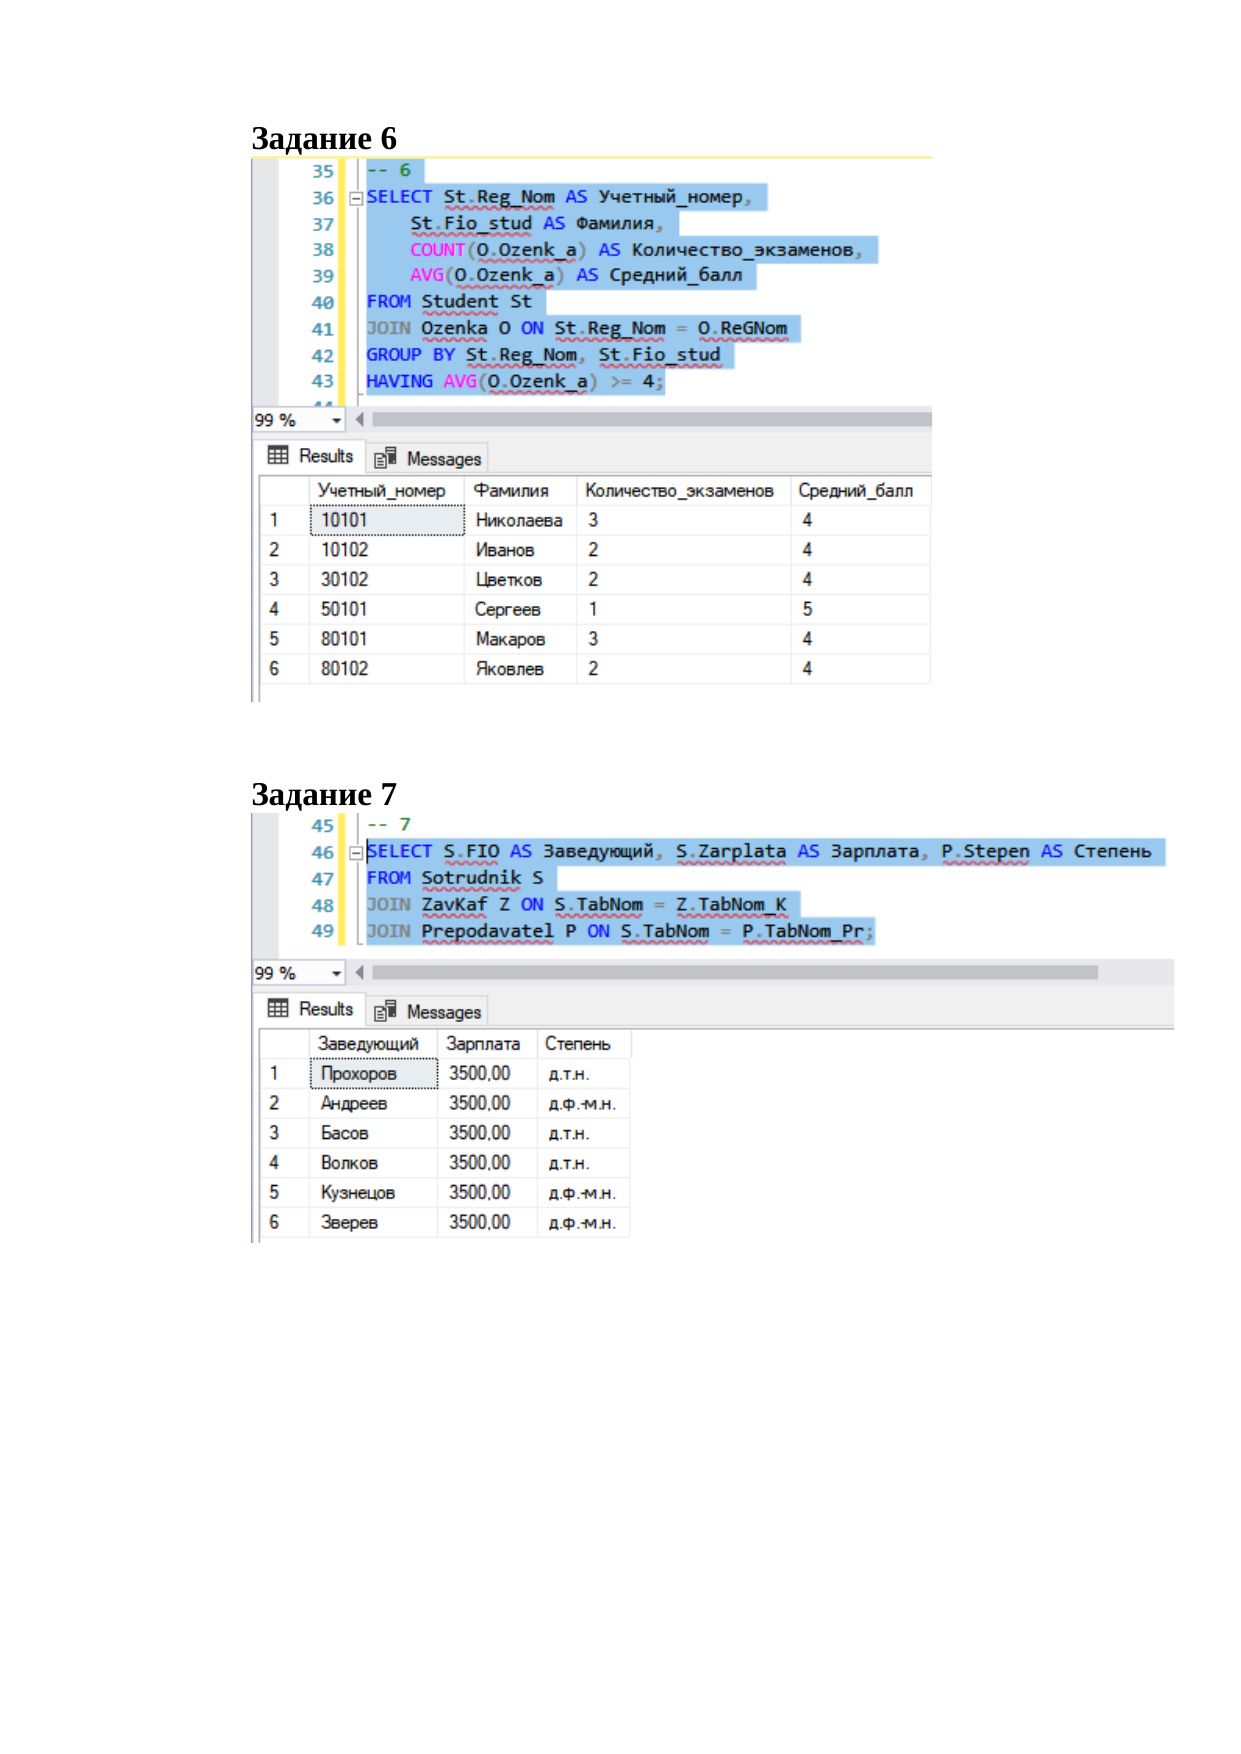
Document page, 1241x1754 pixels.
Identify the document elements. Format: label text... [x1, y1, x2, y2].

subtitle Задание 6 [177, 118, 1152, 156]
subtitle Задание 7 [177, 775, 1152, 813]
picture [251, 813, 1175, 1243]
picture [251, 156, 933, 702]
